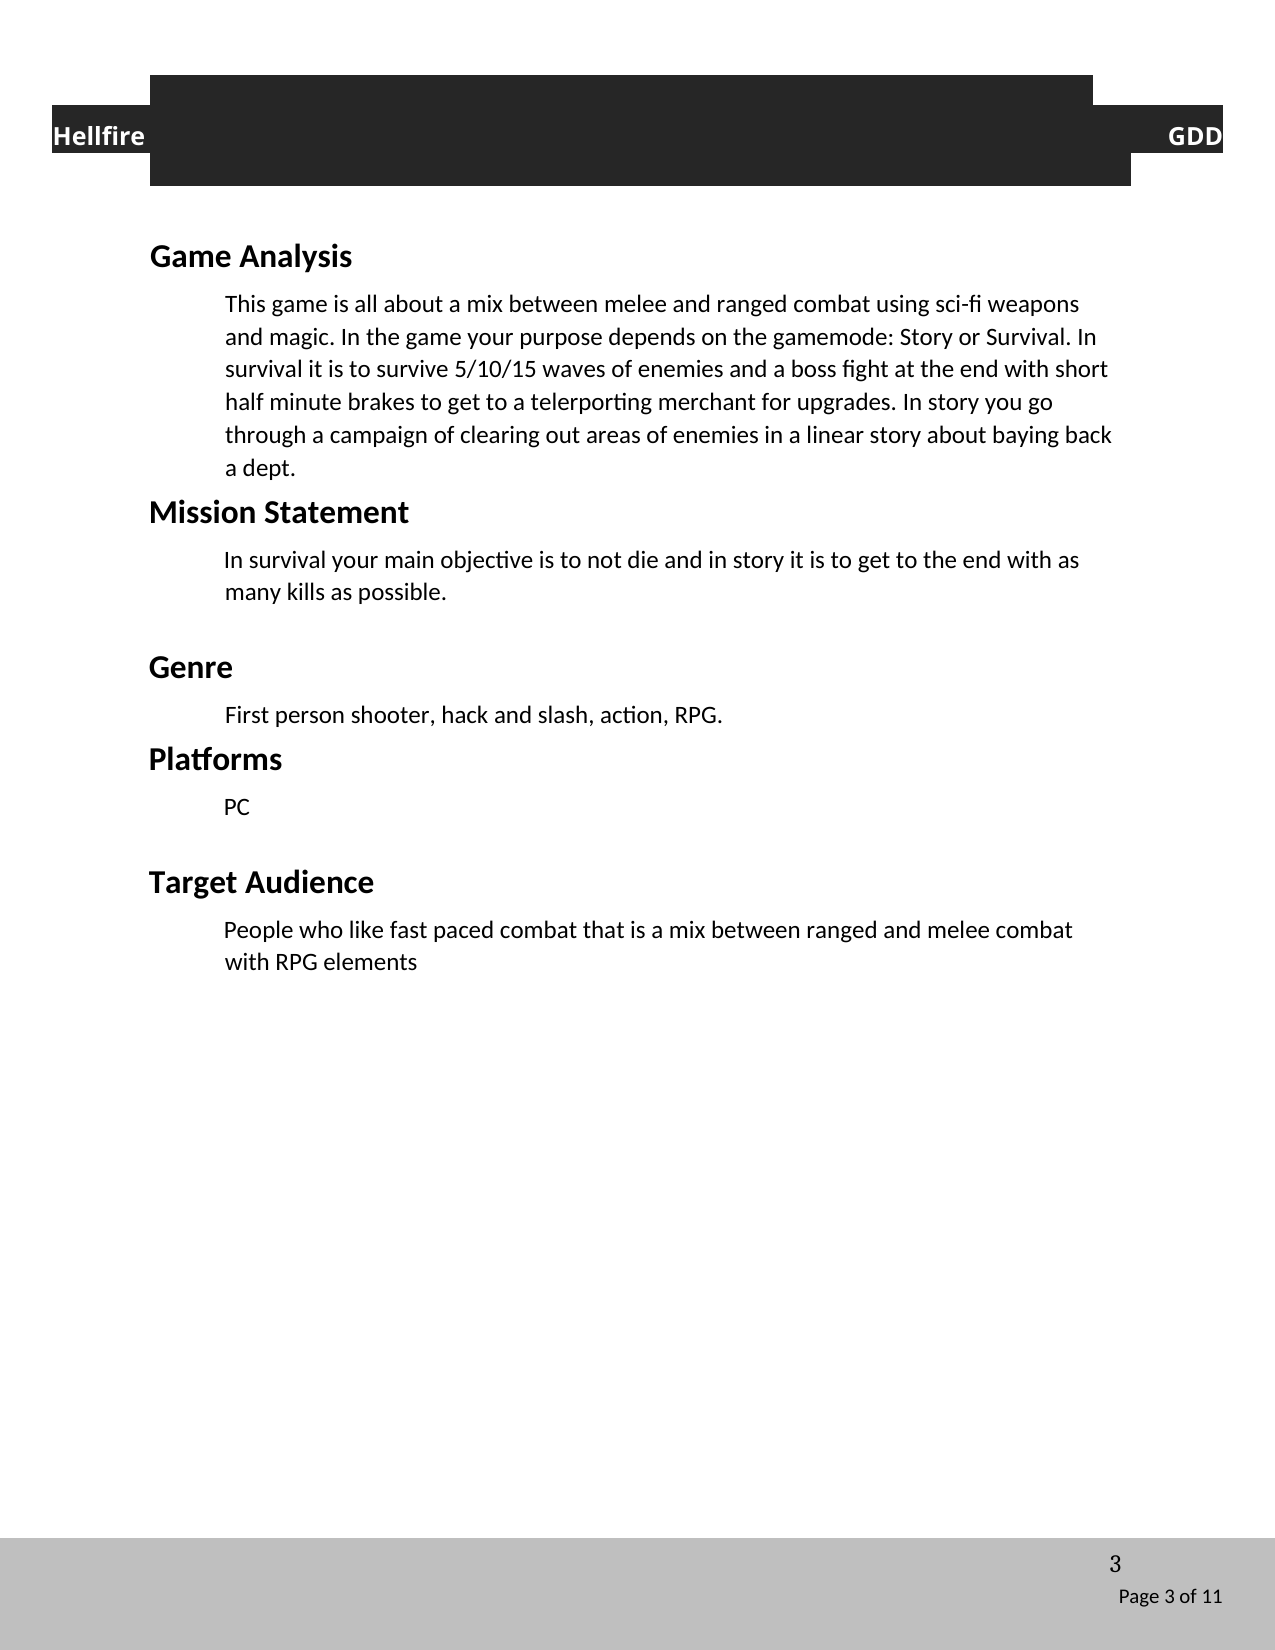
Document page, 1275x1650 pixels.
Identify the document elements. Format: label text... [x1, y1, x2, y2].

text First person shooter, hack and slash, action, RPG. [150, 699, 1124, 730]
text In survival your main objective is to not die and in story it is to get to the end with as many kills as possible. [223, 544, 1124, 606]
text PC [223, 791, 1124, 821]
text This game is all about a mix between melee and ranged combat using sci-fi weapons and magic. In the game your purpose depends on the gamemode: Story or Survival. In survival it is to survive 5/10/15 waves of enemies and a boss fight at the end with short half minute brakes to get to a telerporting merchant for upgrades. In story you go through a campaign of clearing out areas of enemies in a linear story about baying back a dept. [225, 288, 1124, 483]
subtitle Genre [148, 646, 1124, 687]
text People who like fast paced combat that is a mix between ranged and melee combat with RPG elements [223, 915, 1124, 977]
subtitle Mission Statement [148, 491, 1124, 531]
subtitle Platforms [148, 738, 1124, 778]
subtitle Target Audience [148, 861, 1124, 902]
subtitle Game Analysis [150, 234, 1124, 275]
